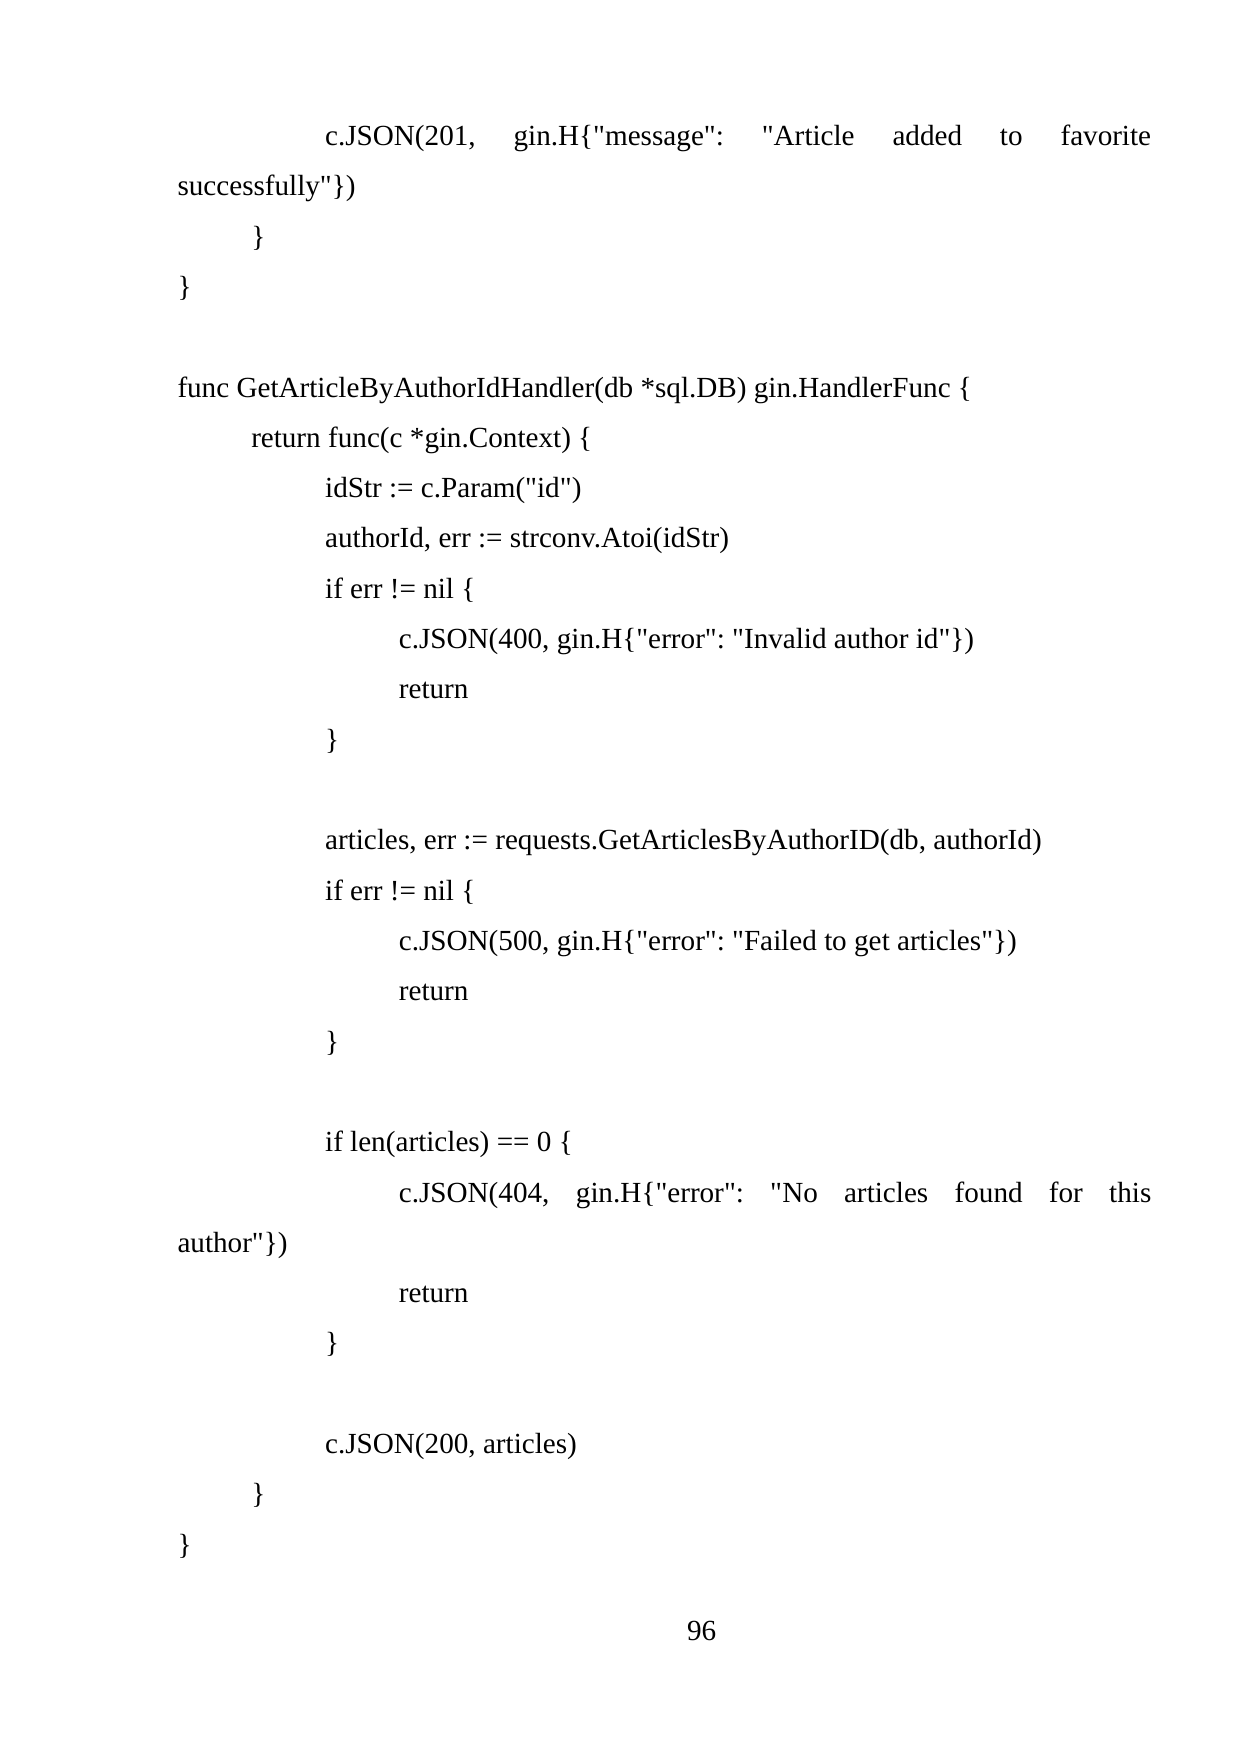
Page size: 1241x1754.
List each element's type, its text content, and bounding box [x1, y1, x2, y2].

text c.JSON(201, gin.H{"message": "Article added to favorite successfully"}) [177, 118, 1152, 202]
text articles, err := requests.GetArticlesByAuthorID(db, authorId) [177, 822, 1152, 856]
text func GetArticleByAuthorIdHandler(db *sql.DB) gin.HandlerFunc { [177, 370, 1152, 403]
text if err != nil { [177, 873, 1152, 906]
text c.JSON(400, gin.H{"error": "Invalid author id"}) [177, 621, 1152, 655]
text return [177, 1275, 1152, 1309]
text } [177, 1527, 1152, 1560]
text c.JSON(200, articles) [177, 1426, 1152, 1460]
text authorId, err := strconv.Atoi(idStr) [177, 521, 1152, 554]
text } [177, 1326, 1152, 1359]
text } [177, 722, 1152, 755]
text if err != nil { [177, 571, 1152, 604]
text } [177, 219, 1152, 252]
text } [177, 1024, 1152, 1057]
text c.JSON(404, gin.H{"error": "No articles found for this author"}) [177, 1175, 1152, 1258]
text c.JSON(500, gin.H{"error": "Failed to get articles"}) [177, 923, 1152, 957]
text } [177, 269, 1152, 303]
text return [177, 672, 1152, 705]
text return [177, 973, 1152, 1007]
text if len(articles) == 0 { [177, 1124, 1152, 1158]
text } [177, 1477, 1152, 1510]
text return func(c *gin.Context) { [177, 420, 1152, 453]
text idStr := c.Param("id") [177, 470, 1152, 504]
